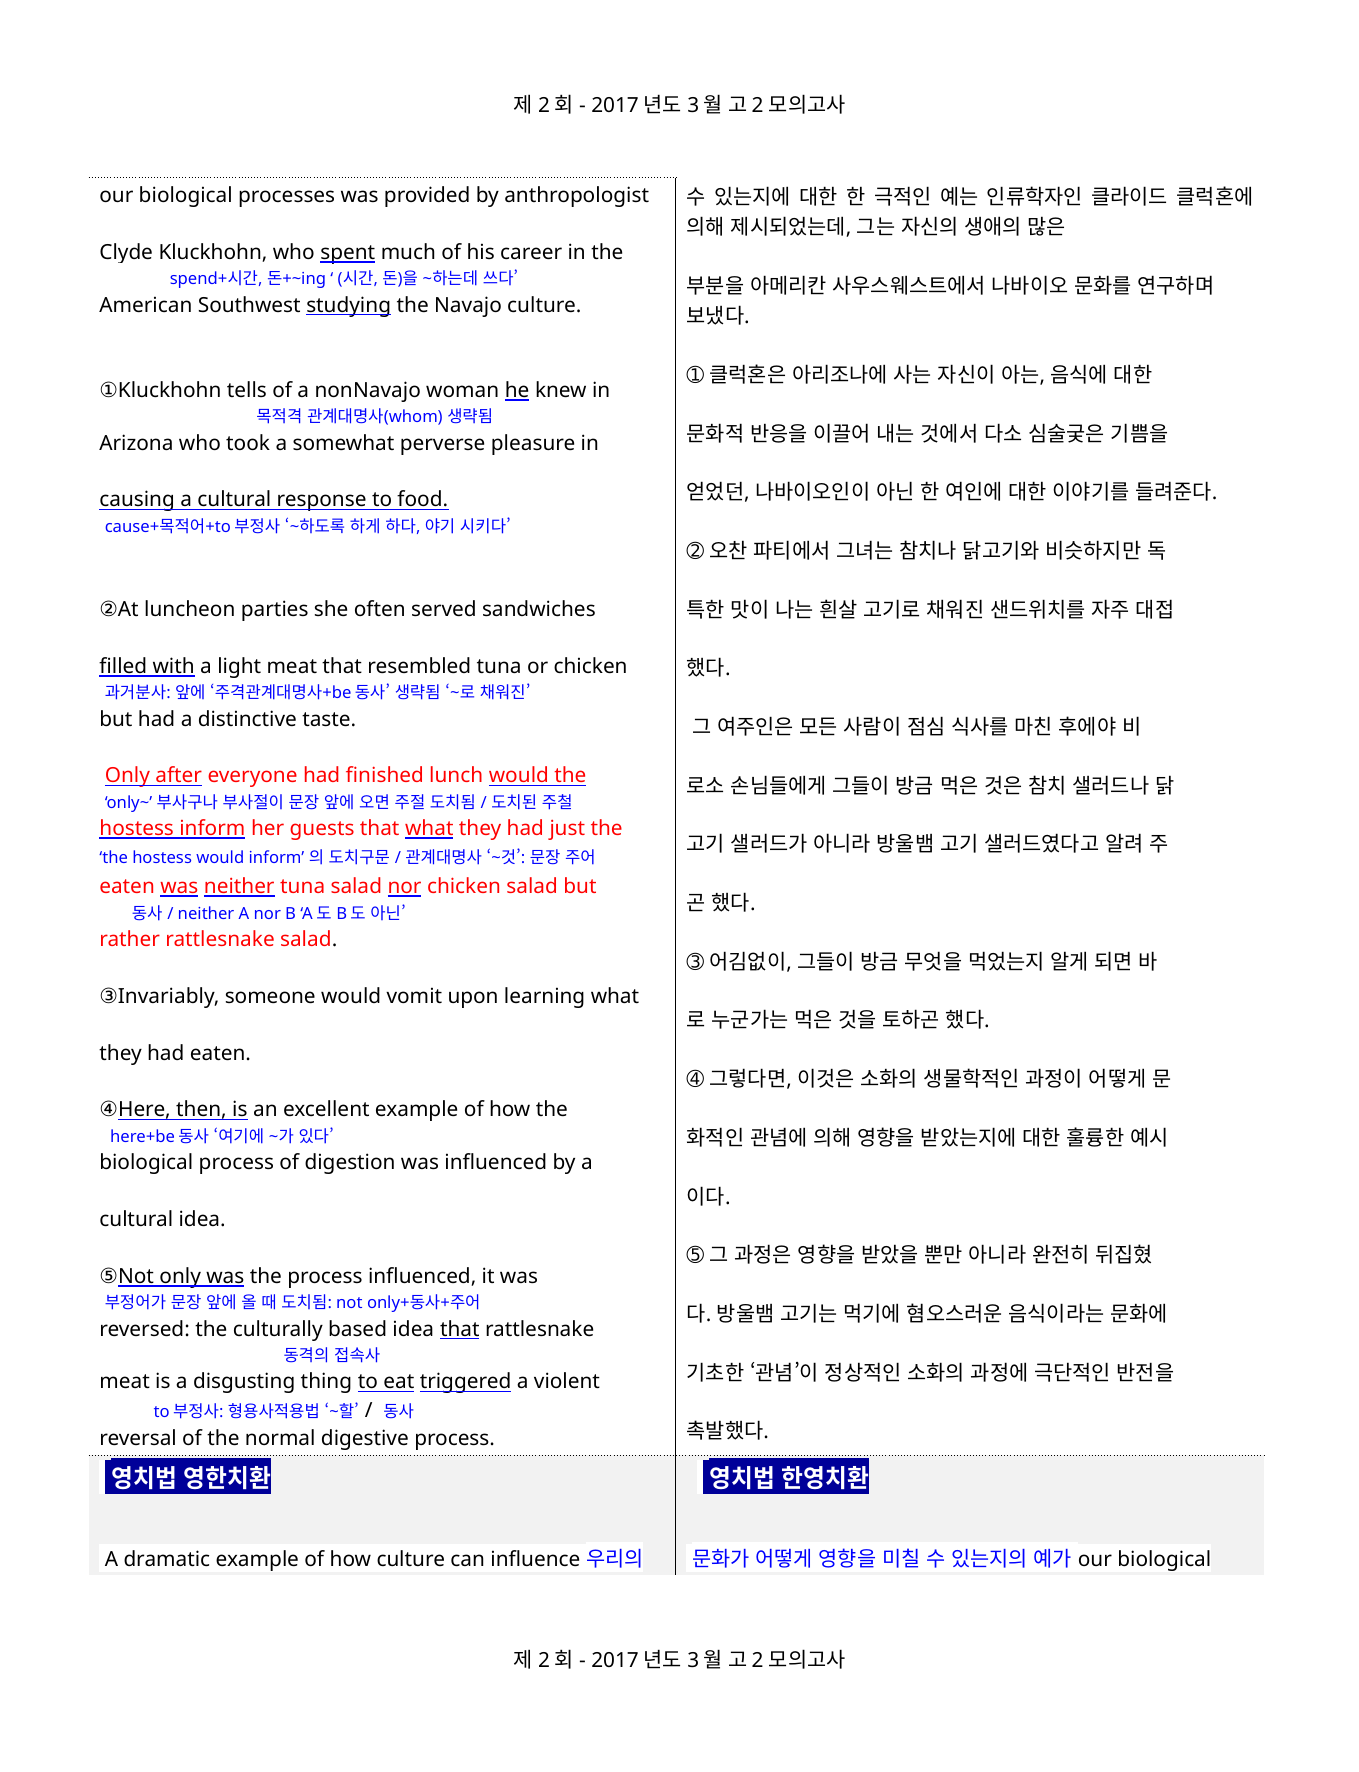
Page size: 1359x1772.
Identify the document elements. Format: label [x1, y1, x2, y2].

table_cell [676, 177, 1264, 1454]
table_cell [89, 1455, 675, 1575]
table_cell [676, 1455, 1264, 1575]
table_cell [89, 177, 675, 1454]
